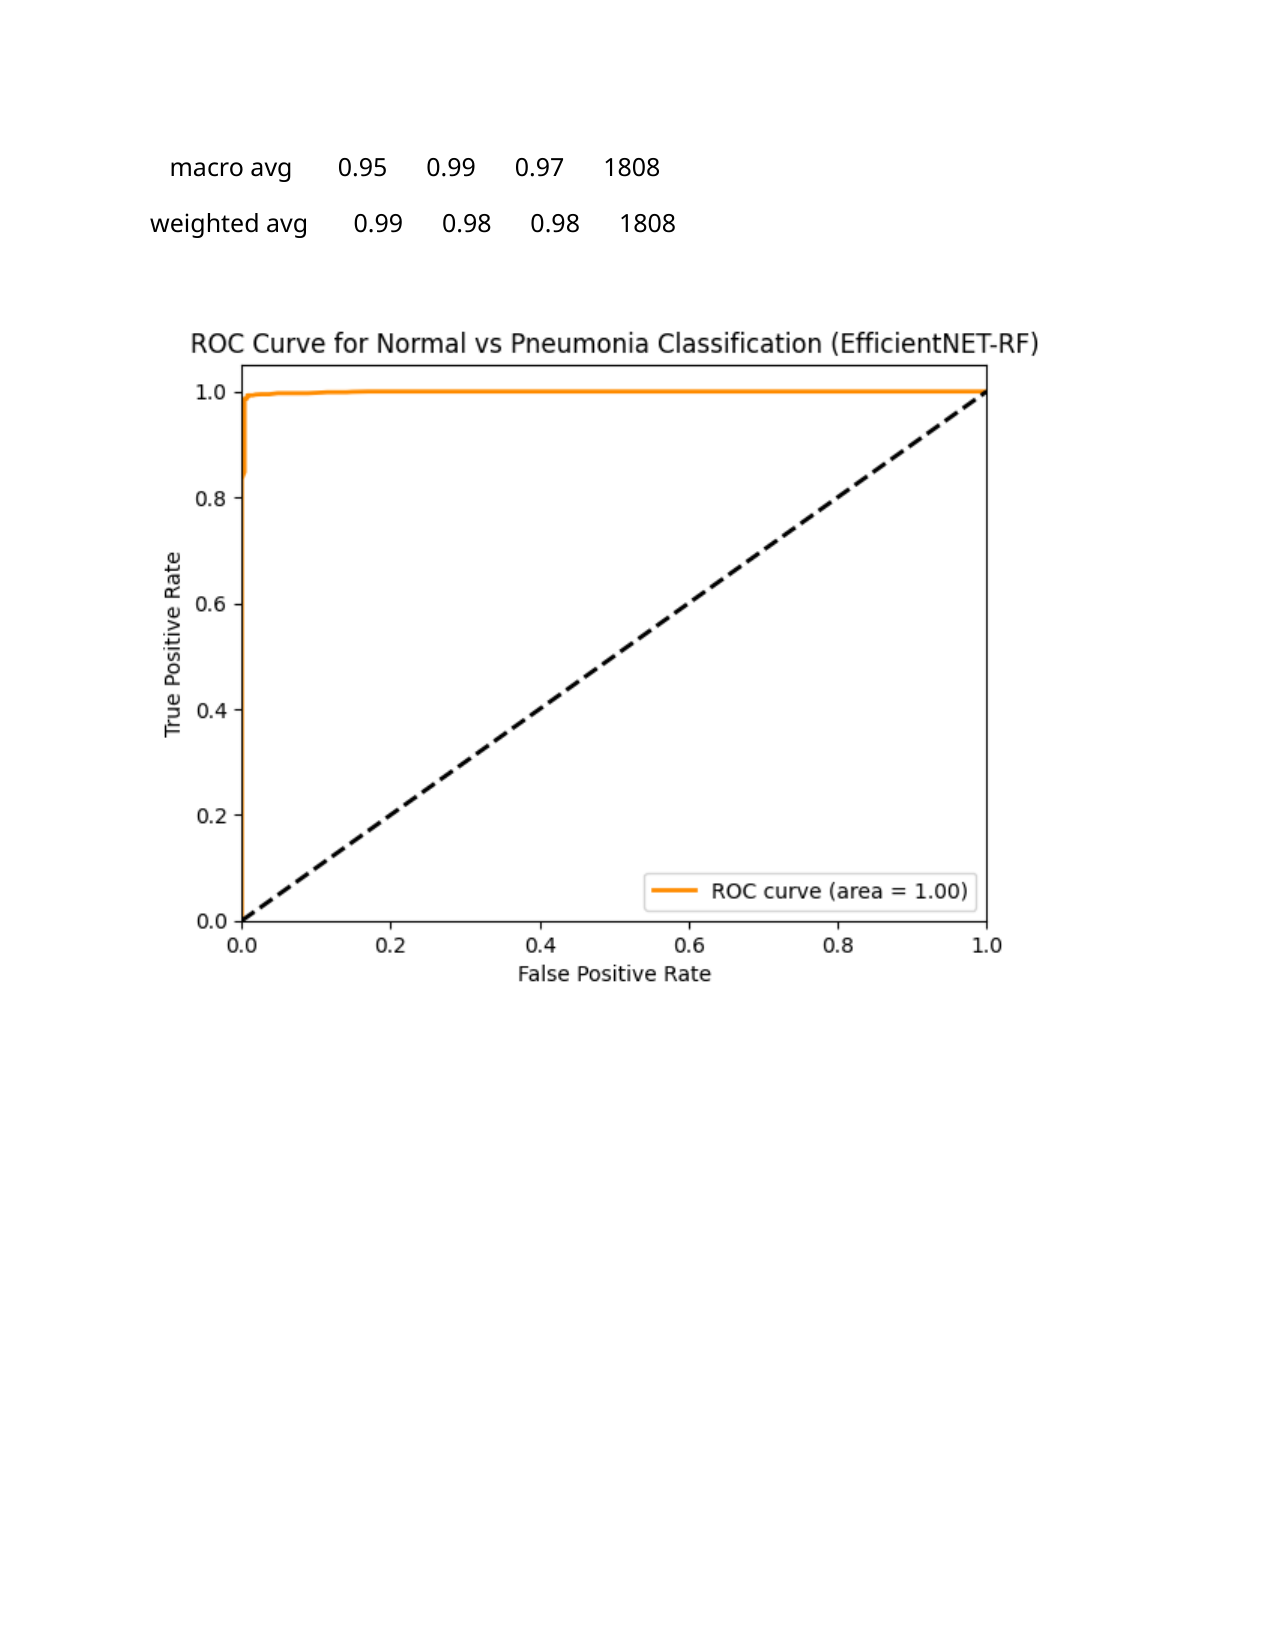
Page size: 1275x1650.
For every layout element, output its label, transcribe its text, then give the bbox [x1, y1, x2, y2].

text weighted avg 0.99 0.98 0.98 1808 [150, 206, 1125, 240]
picture [150, 317, 1054, 1001]
text macro avg 0.95 0.99 0.97 1808 [150, 150, 1125, 184]
